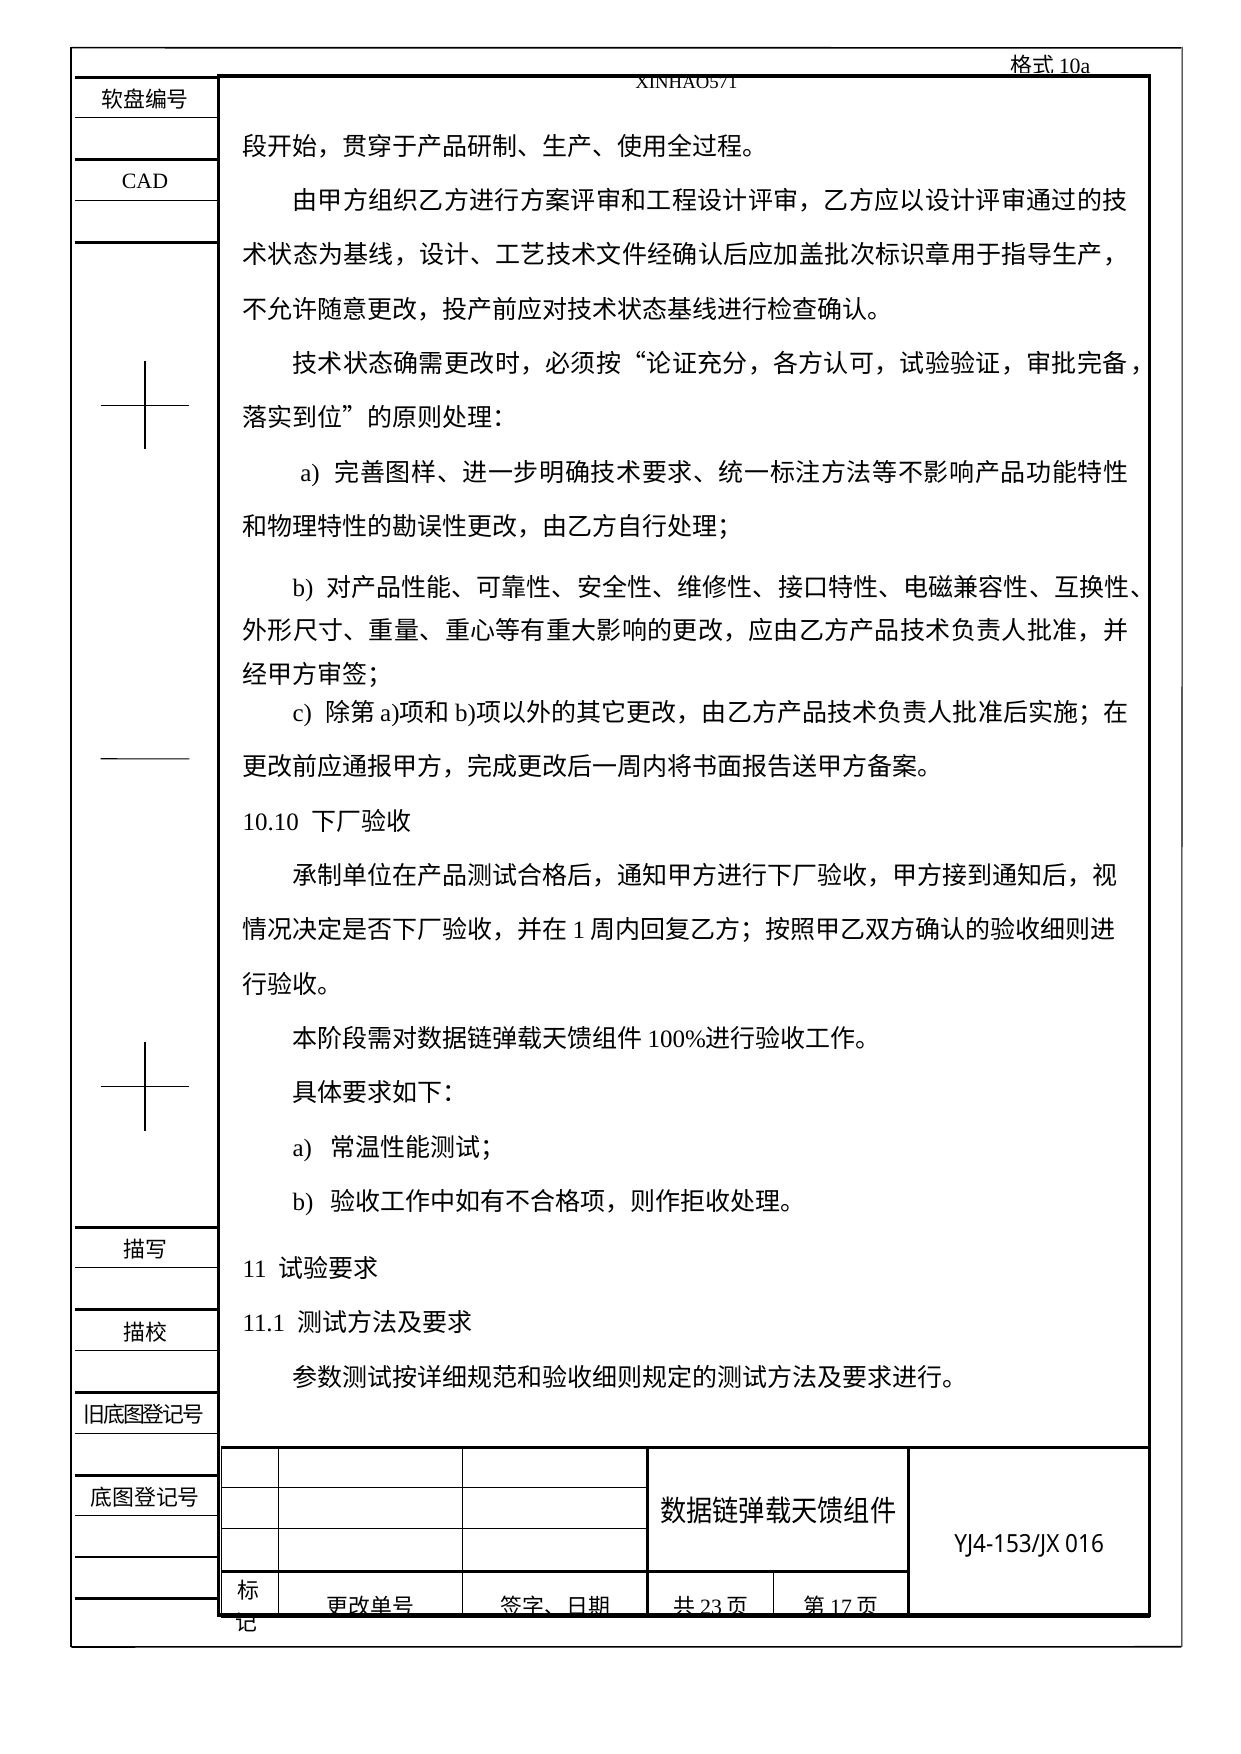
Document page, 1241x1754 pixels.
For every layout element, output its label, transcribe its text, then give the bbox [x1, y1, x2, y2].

subtitle 10.10 下厂验收 [242, 801, 1130, 837]
subtitle 11.1 测试方法及要求 [242, 1303, 1130, 1339]
text c) 除第a)项和b)项以外的其它更改，由乙方产品技术负责人批准后实施；在更改前应通报甲方，完成更改后一周内将书面报告送甲方备案。 [242, 692, 1130, 783]
list 验收工作中如有不合格项，则作拒收处理。 [242, 1182, 1130, 1218]
text 具体要求如下： [242, 1073, 1130, 1109]
text 由甲方组织乙方进行方案评审和工程设计评审，乙方应以设计评审通过的技术状态为基线，设计、工艺技术文件经确认后应加盖批次标识章用于指导生产，不允许随意更改，投产前应对技术状态基线进行检查确认。 [242, 180, 1130, 325]
text b) 对产品性能、可靠性、安全性、维修性、接口特性、电磁兼容性、互换性、外形尺寸、重量、重心等有重大影响的更改，应由乙方产品技术负责人批准，并经甲方审签； [242, 561, 1130, 692]
text a) 完善图样、进一步明确技术要求、统一标注方法等不影响产品功能特性和物理特性的勘误性更改，由乙方自行处理； [242, 452, 1130, 543]
text 参数测试按详细规范和验收细则规定的测试方法及要求进行。 [242, 1357, 1130, 1393]
text 承制单位在产品测试合格后，通知甲方进行下厂验收，甲方接到通知后，视情况决定是否下厂验收，并在1周内回复乙方；按照甲乙双方确认的验收细则进行验收。 [242, 855, 1130, 1000]
text 本阶段需对数据链弹载天馈组件100%进行验收工作。 [242, 1018, 1130, 1055]
subtitle 11 试验要求 [242, 1248, 1130, 1285]
list 常温性能测试； [242, 1127, 1130, 1163]
text 技术状态确需更改时，必须按“论证充分，各方认可，试验验证，审批完备，落实到位”的原则处理： [242, 343, 1130, 434]
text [242, 126, 1130, 162]
